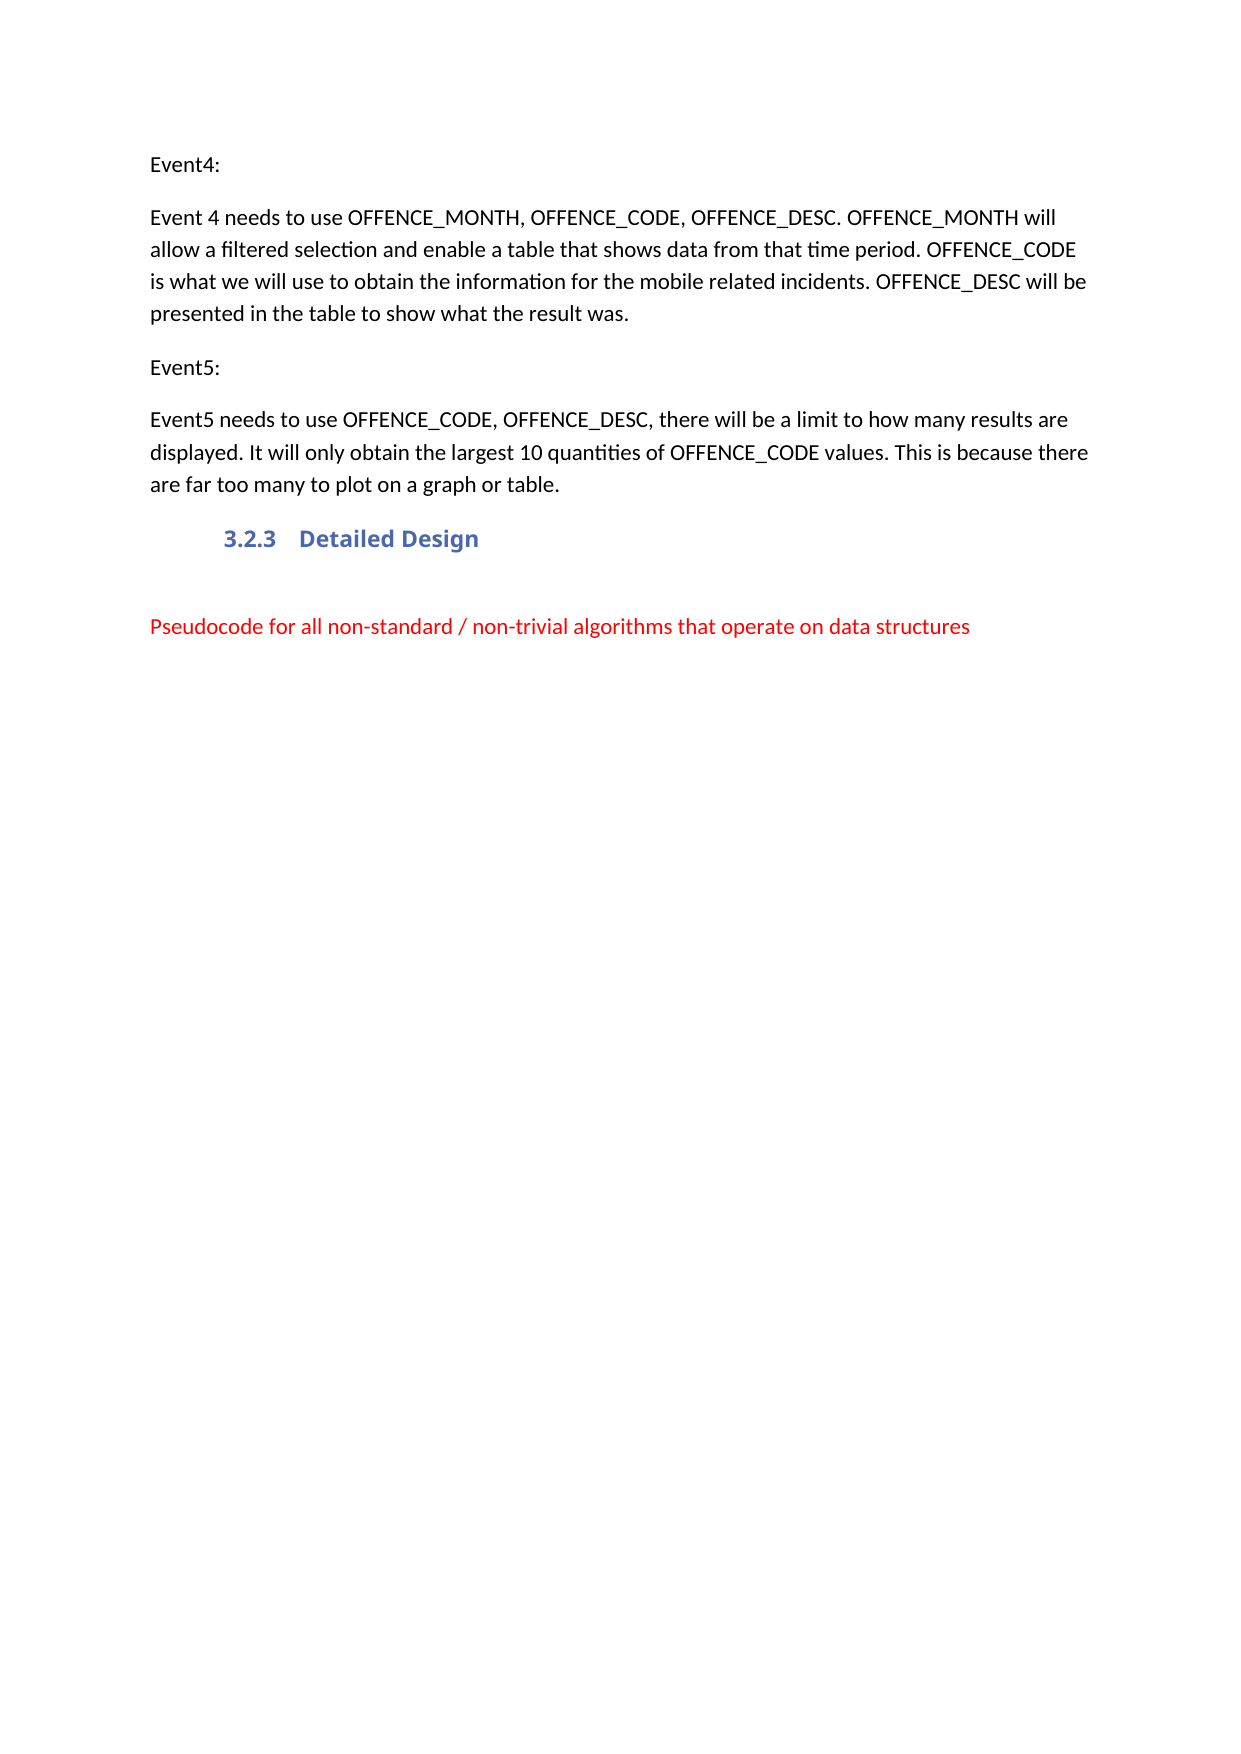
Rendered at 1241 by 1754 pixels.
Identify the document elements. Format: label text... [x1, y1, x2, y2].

subtitle Detailed Design [224, 523, 1090, 554]
text Pseudocode for all non-standard / non-trivial algorithms that operate on data structures [150, 612, 1090, 640]
text Event5: [150, 353, 1090, 381]
text Event 4 needs to use OFFENCE_MONTH, OFFENCE_CODE, OFFENCE_DESC. OFFENCE_MONTH will allow a filtered selection and enable a table that shows data from that time period. OFFENCE_CODE is what we will use to obtain the information for the mobile related incidents. OFFENCE_DESC will be presented in the table to show what the result was. [150, 203, 1090, 328]
text Event4: [150, 150, 1090, 178]
text Event5 needs to use OFFENCE_CODE, OFFENCE_DESC, there will be a limit to how many results are displayed. It will only obtain the largest 10 quantities of OFFENCE_CODE values. This is because there are far too many to plot on a graph or table. [150, 406, 1090, 498]
